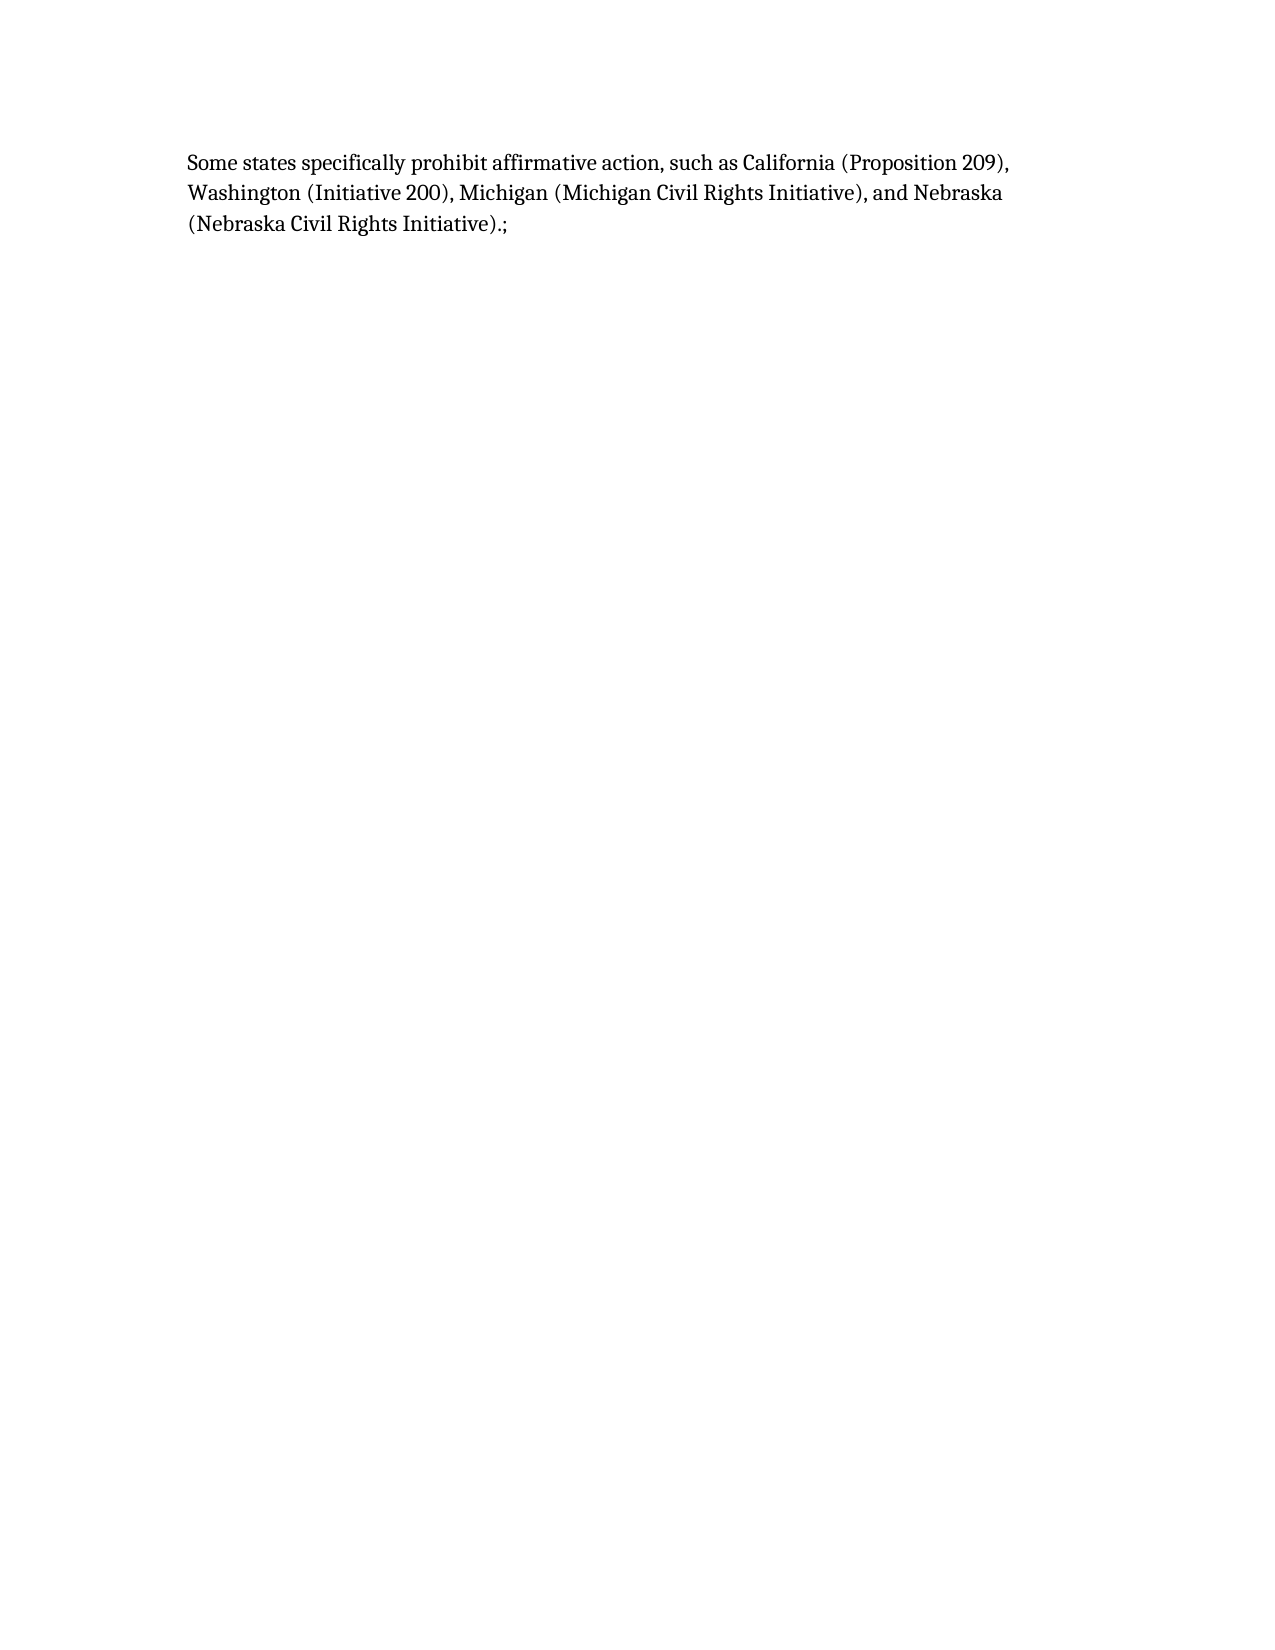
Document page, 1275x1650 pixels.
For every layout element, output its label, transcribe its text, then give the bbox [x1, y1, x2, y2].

text Some states specifically prohibit affirmative action, such as California (Proposition 209), Washington (Initiative 200), Michigan (Michigan Civil Rights Initiative), and Nebraska (Nebraska Civil Rights Initiative).; [187, 150, 1087, 237]
